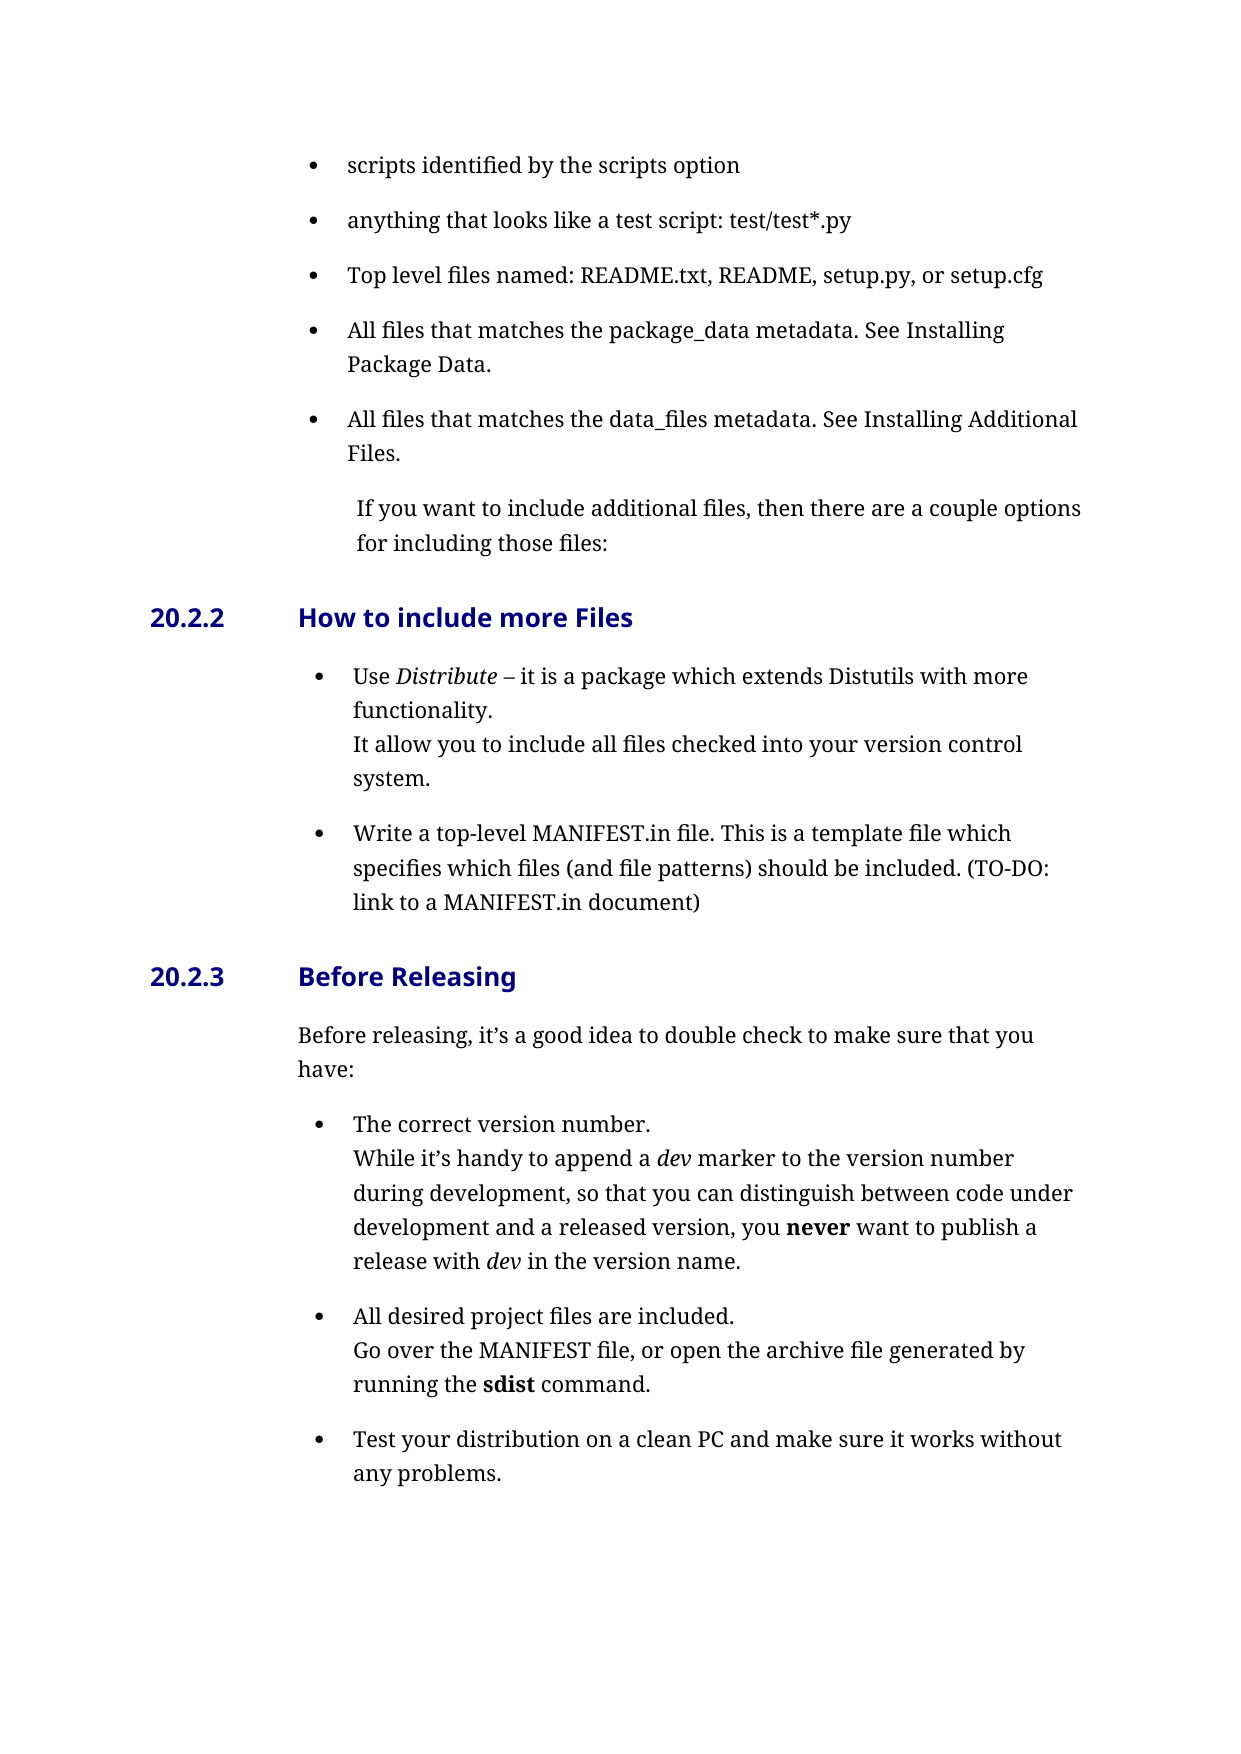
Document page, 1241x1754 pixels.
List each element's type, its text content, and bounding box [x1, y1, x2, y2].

list Write a top-level MANIFEST.in file. This is a template file which specifies which files (and file patterns) should be included. (TO-DO: link to a MANIFEST.in document) [315, 818, 1090, 916]
list anything that looks like a test script: test/test*.py [309, 205, 1090, 235]
list The correct version number. While it’s handy to append a dev marker to the version number during development, so that you can distinguish between code under development and a released version, you never want to publish a release with dev in the version name. [315, 1109, 1090, 1276]
text Before releasing, it’s a good idea to double check to make sure that you have: [298, 1020, 1090, 1084]
list Use Distribute – it is a package which extends Distutils with more functionality. It allow you to include all files checked into your version control system. [315, 661, 1090, 793]
list Top level files named: README.txt, README, setup.py, or setup.cfg [309, 260, 1090, 290]
list scripts identified by the scripts option [309, 150, 1090, 180]
list All files that matches the data_files metadata. See Installing Additional Files. [309, 404, 1090, 468]
subtitle How to include more Files [150, 599, 1090, 635]
list Test your distribution on a clean PC and make sure it works without any problems. [315, 1424, 1090, 1488]
list All desired project files are included. Go over the MANIFEST file, or open the archive file generated by running the sdist command. [315, 1301, 1090, 1399]
subtitle Before Releasing [150, 958, 1090, 994]
text If you want to include additional files, then there are a couple options for including those files: [356, 493, 1090, 557]
list All files that matches the package_data metadata. See Installing Package Data. [309, 315, 1090, 379]
